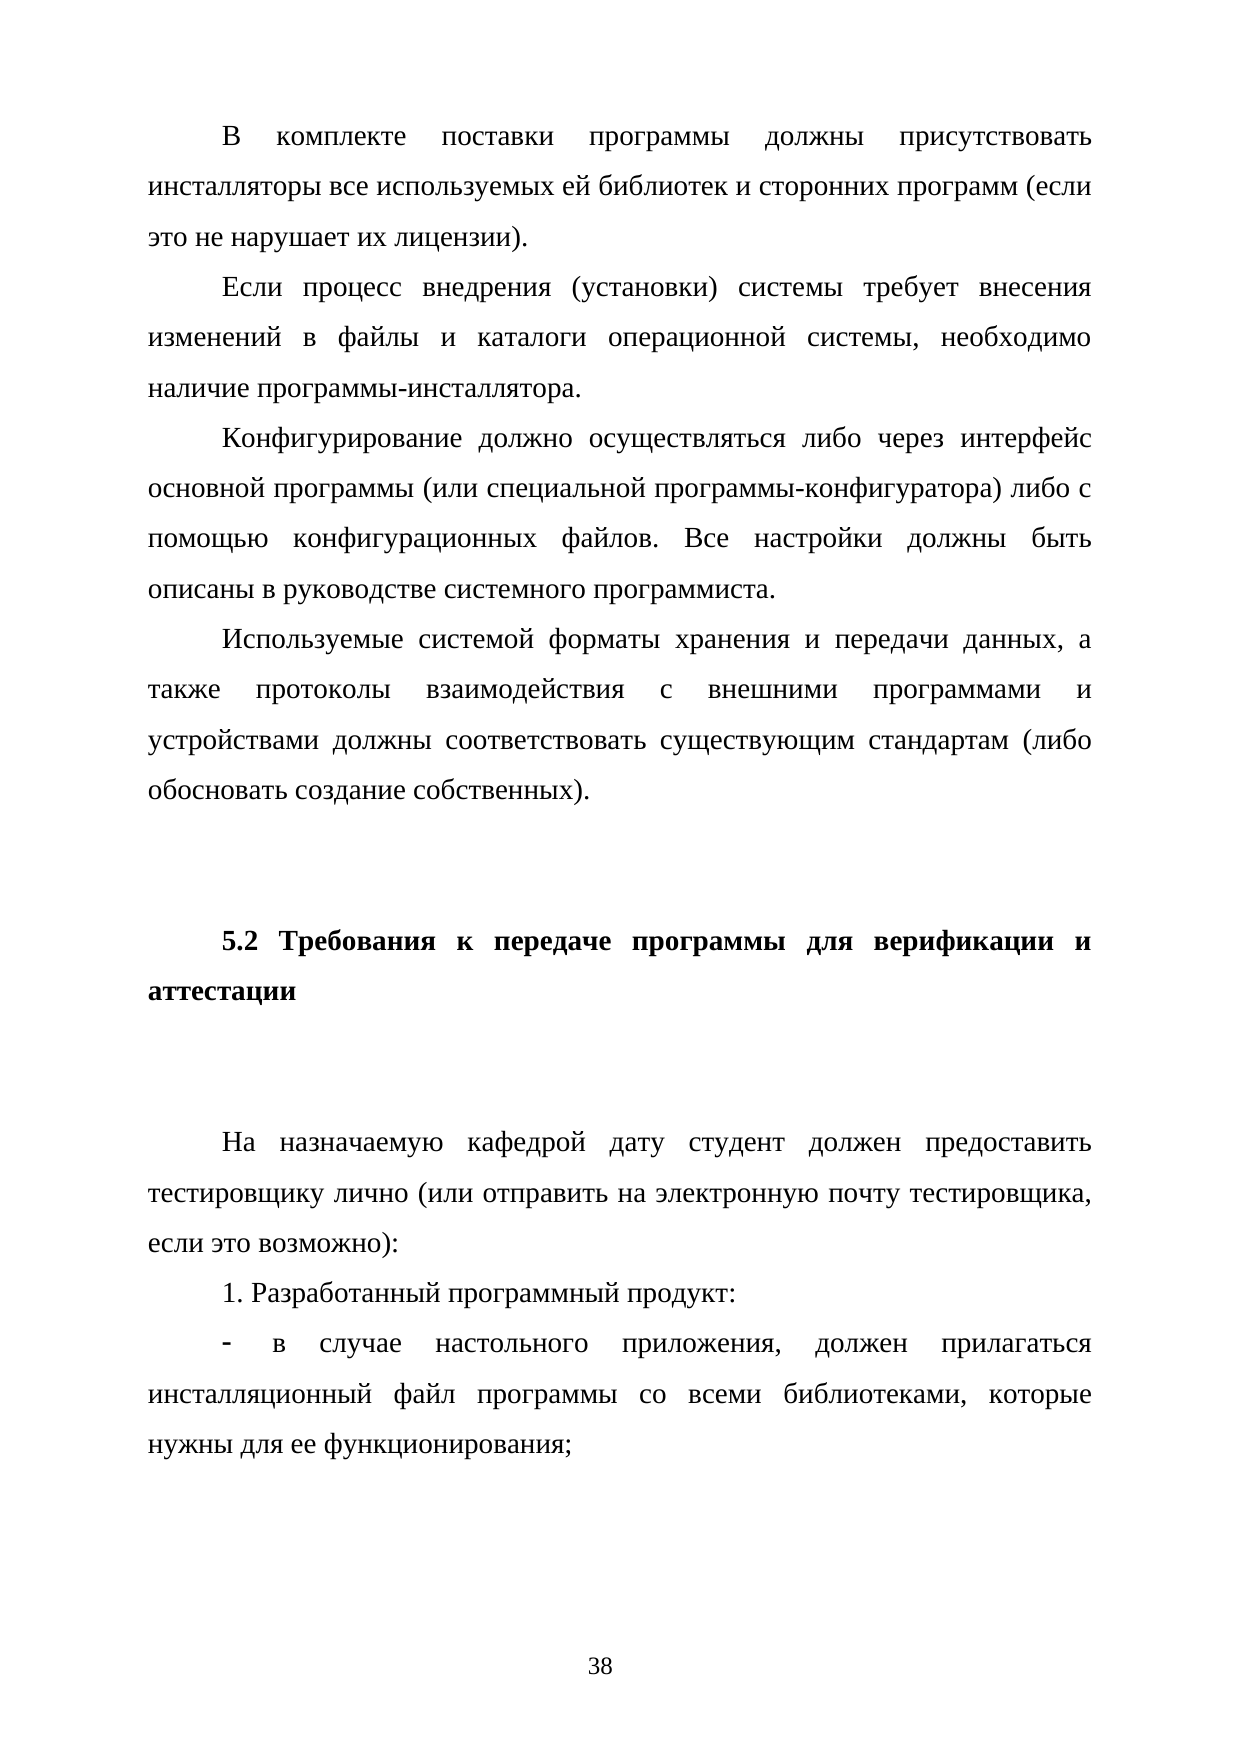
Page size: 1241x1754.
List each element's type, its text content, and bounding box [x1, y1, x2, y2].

text В комплекте поставки программы должны присутствовать инсталляторы все используемых ей библиотек и сторонних программ (если это не нарушает их лицензии). [148, 118, 1092, 252]
text Используемые системой форматы хранения и передачи данных, а также протоколы взаимодействия с внешними программами и устройствами должны соответствовать существующим стандартам (либо обосновать создание собственных). [148, 621, 1092, 806]
text 1. Разработанный программный продукт: [148, 1275, 1092, 1309]
text Конфигурирование должно осуществляться либо через интерфейс основной программы (или специальной программы-конфигуратора) либо с помощью конфигурационных файлов. Все настройки должны быть описаны в руководстве системного программиста. [148, 420, 1092, 604]
subtitle 5.2 Требования к передаче программы для верификации и аттестации [148, 923, 1092, 1007]
text На назначаемую кафедрой дату студент должен предоставить тестировщику лично (или отправить на электронную почту тестировщика, если это возможно): [148, 1124, 1092, 1258]
text в случае настольного приложения, должен прилагаться инсталляционный файл программы со всеми библиотеками, которые нужны для ее функционирования; [148, 1326, 1092, 1460]
text Если процесс внедрения (установки) системы требует внесения изменений в файлы и каталоги операционной системы, необходимо наличие программы-инсталлятора. [148, 269, 1092, 403]
